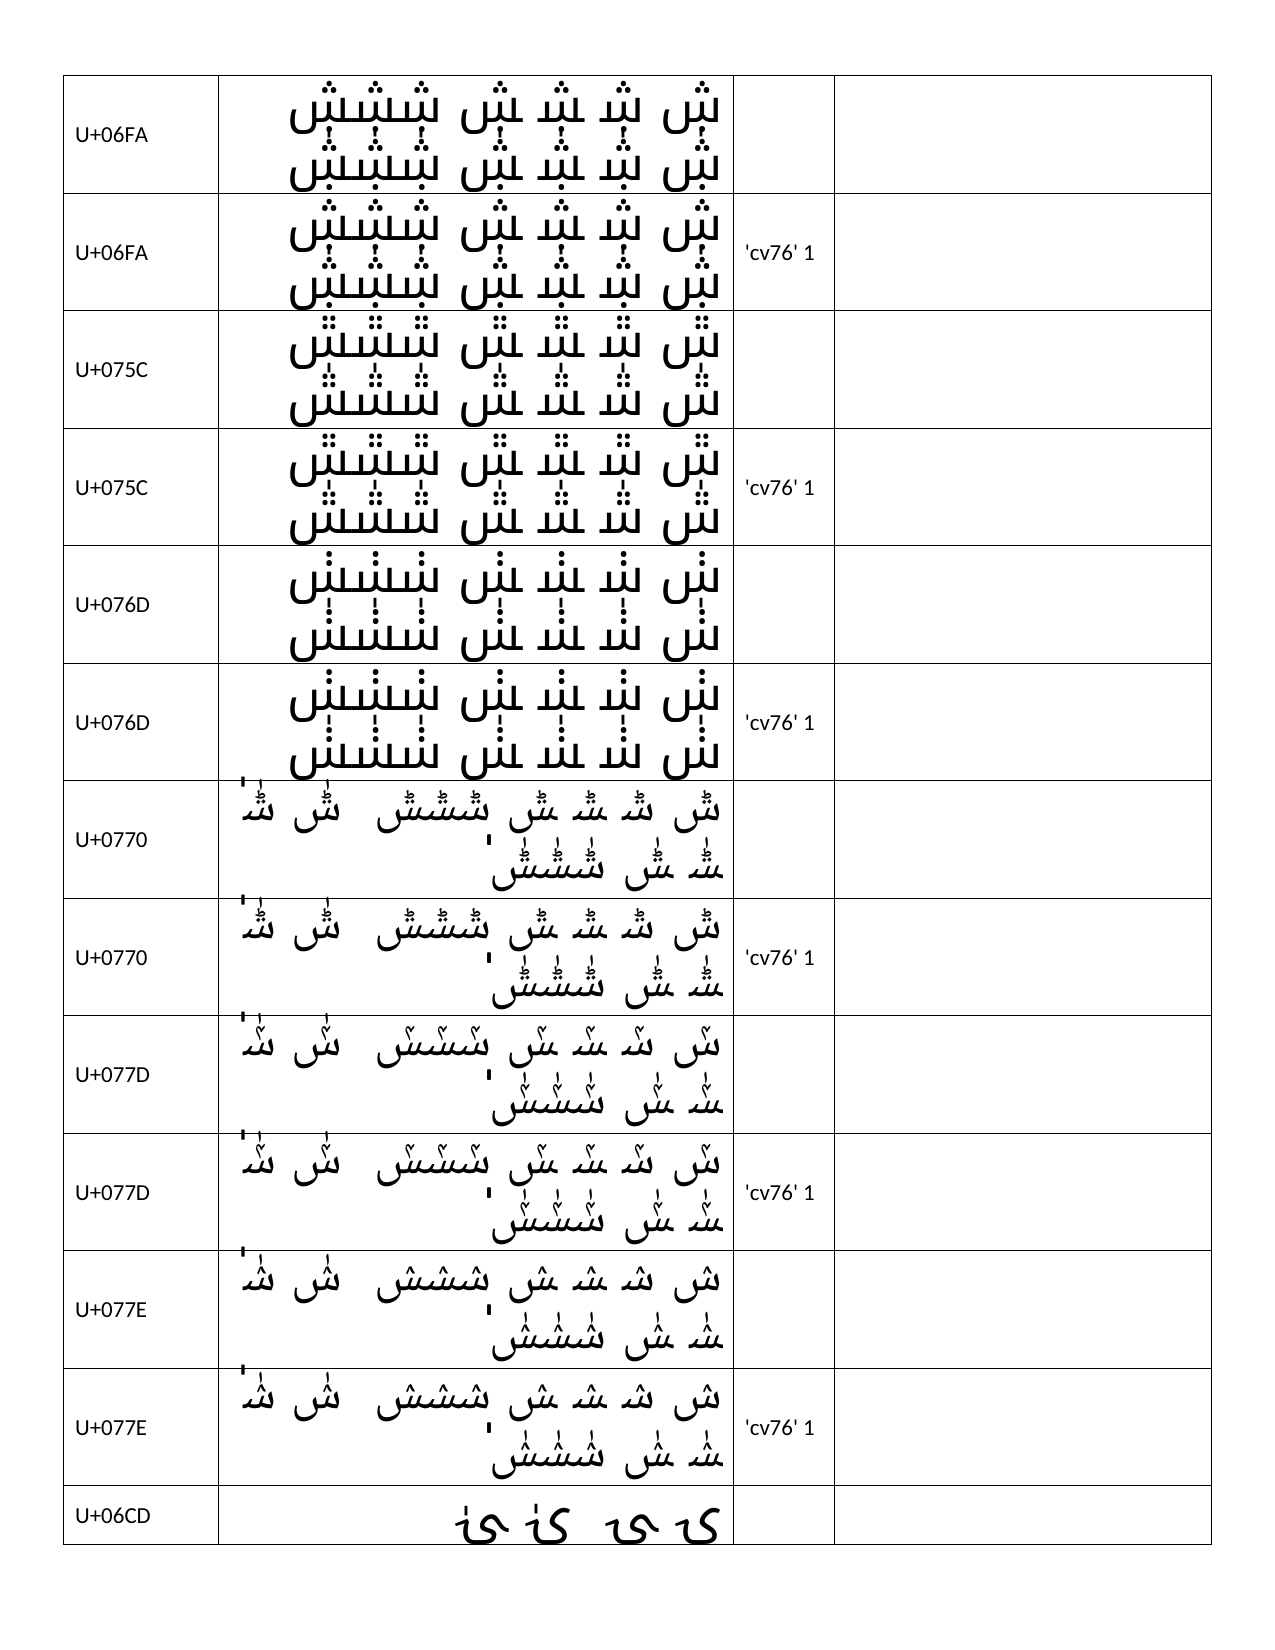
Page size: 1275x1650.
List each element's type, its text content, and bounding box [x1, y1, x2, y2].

table_cell [734, 781, 834, 897]
table_cell ݽ ݽ‍ ‍ݽ‍ ‍ݽ ݽݽݽ ݽٰ ݽٰ‍ ‍ݽٰ‍ ‍ݽٰ ݽٰݽٰݽٰ [219, 1016, 733, 1132]
table_cell [734, 1251, 834, 1367]
table_cell U+075C [64, 311, 218, 427]
table_cell 'cv76' 1 [734, 1369, 834, 1485]
table_cell [835, 1016, 1211, 1132]
table_cell [835, 1251, 1211, 1367]
table_cell [734, 1016, 834, 1132]
table_cell U+077E [64, 1369, 218, 1485]
table_cell U+075C [64, 429, 218, 545]
table_cell [835, 311, 1211, 427]
table_cell 'cv76' 1 [734, 664, 834, 780]
table_cell U+06FA [64, 194, 218, 310]
table_cell U+06FA [64, 76, 218, 192]
table_cell 'cv76' 1 [734, 899, 834, 1015]
table_cell 'cv76' 1 [734, 429, 834, 545]
table_cell [734, 311, 834, 427]
table_cell [835, 899, 1211, 1015]
table_cell ݾ ݾ‍ ‍ݾ‍ ‍ݾ ݾݾݾ ݾٰ ݾٰ‍ ‍ݾٰ‍ ‍ݾٰ ݾٰݾٰݾٰ [219, 1251, 733, 1367]
table_cell [835, 1486, 1211, 1544]
table_cell [835, 76, 1211, 192]
table_cell ۺ ۺ‍ ‍ۺ‍ ‍ۺ ۺۺۺ ۺٰ ۺٰ‍ ‍ۺٰ‍ ‍ۺٰ ۺٰۺٰۺٰ [219, 76, 733, 192]
table_cell U+077E [64, 1251, 218, 1367]
table_cell 'cv76' 1 [734, 1134, 834, 1250]
table_cell ݰ ݰ‍ ‍ݰ‍ ‍ݰ ݰݰݰ ݰٰ ݰٰ‍ ‍ݰٰ‍ ‍ݰٰ ݰٰݰٰݰٰ [219, 781, 733, 897]
table_cell U+076D [64, 664, 218, 780]
table_cell ݾ ݾ‍ ‍ݾ‍ ‍ݾ ݾݾݾ ݾٰ ݾٰ‍ ‍ݾٰ‍ ‍ݾٰ ݾٰݾٰݾٰ [219, 1369, 733, 1485]
table_cell [835, 429, 1211, 545]
table_cell [734, 1486, 834, 1544]
table_cell ݽ ݽ‍ ‍ݽ‍ ‍ݽ ݽݽݽ ݽٰ ݽٰ‍ ‍ݽٰ‍ ‍ݽٰ ݽٰݽٰݽٰ [219, 1134, 733, 1250]
table_cell U+077D [64, 1134, 218, 1250]
table_cell [835, 664, 1211, 780]
table_cell [734, 546, 834, 662]
table_cell ݰ ݰ‍ ‍ݰ‍ ‍ݰ ݰݰݰ ݰٰ ݰٰ‍ ‍ݰٰ‍ ‍ݰٰ ݰٰݰٰݰٰ [219, 899, 733, 1015]
table_cell U+0770 [64, 781, 218, 897]
table_cell [835, 781, 1211, 897]
table_cell U+0770 [64, 899, 218, 1015]
table_cell ݜ ݜ‍ ‍ݜ‍ ‍ݜ ݜݜݜ ݜٰ ݜٰ‍ ‍ݜٰ‍ ‍ݜٰ ݜٰݜٰݜٰ [219, 311, 733, 427]
table_cell [734, 76, 834, 192]
table_cell ݜ ݜ‍ ‍ݜ‍ ‍ݜ ݜݜݜ ݜٰ ݜٰ‍ ‍ݜٰ‍ ‍ݜٰ ݜٰݜٰݜٰ [219, 429, 733, 545]
table_cell U+077D [64, 1016, 218, 1132]
table_cell [835, 546, 1211, 662]
table_cell ݭ ݭ‍ ‍ݭ‍ ‍ݭ ݭݭݭ ݭٰ ݭٰ‍ ‍ݭٰ‍ ‍ݭٰ ݭٰݭٰݭٰ [219, 664, 733, 780]
table_cell ݭ ݭ‍ ‍ݭ‍ ‍ݭ ݭݭݭ ݭٰ ݭٰ‍ ‍ݭٰ‍ ‍ݭٰ ݭٰݭٰݭٰ [219, 546, 733, 662]
table_cell ۍ ‍ۍ ۍٰ ‍ۍٰ [219, 1486, 733, 1544]
table_cell U+06CD [64, 1486, 218, 1544]
table_cell [835, 194, 1211, 310]
table_cell ۺ ۺ‍ ‍ۺ‍ ‍ۺ ۺۺۺ ۺٰ ۺٰ‍ ‍ۺٰ‍ ‍ۺٰ ۺٰۺٰۺٰ [219, 194, 733, 310]
table_cell [835, 1369, 1211, 1485]
table_cell [835, 1134, 1211, 1250]
table_cell 'cv76' 1 [734, 194, 834, 310]
table_cell U+076D [64, 546, 218, 662]
